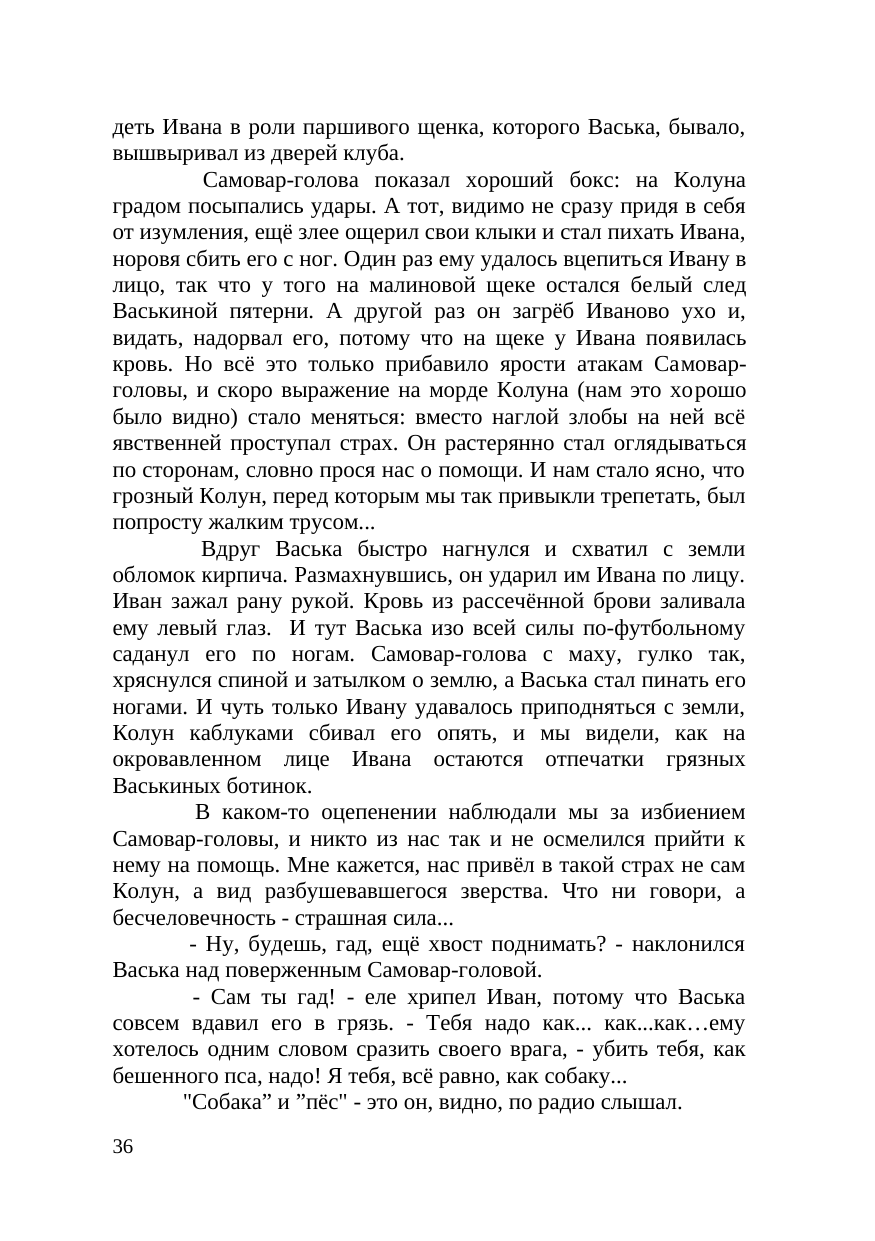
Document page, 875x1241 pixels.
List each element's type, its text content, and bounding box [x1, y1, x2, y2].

text В каком-то оцепенении наблюдали мы за избиением Самовар-головы, и никто из нас так и не осмелился прийти к нему на помощь. Мне кажется, нас привёл в такой страх не сам Колун, а вид разбушевавшегося зверства. Что ни говори, а бесчеловечность - страшная сила... [112, 798, 746, 930]
text Вдруг Васька быстро нагнулся и схватил с земли обломок кирпича. Размахнувшись, он ударил им Ивана по лицу. Иван зажал рану рукой. Кровь из рассечённой брови заливала ему левый глаз. И тут Васька изо всей силы по-футбольному саданул его по ногам. Самовар-голова с маху, гулко так, хряснулся спиной и затылком о землю, а Васька стал пинать его ногами. И чуть только Ивану удавалось приподняться с земли, Колун каблуками сбивал его опять, и мы видели, как на окровавленном лице Ивана остаются отпечатки грязных Васькиных ботинок. [112, 535, 746, 798]
text "Собака” и ”пёс" - это он, видно, по радио слышал. [112, 1088, 746, 1114]
text - Ну, будешь, гад, ещё хвост поднимать? - наклонился Васька над поверженным Самовар-головой. [112, 930, 746, 983]
text Самовар-голова показал хороший бокс: на Колуна градом посыпались удары. А тот, видимо не сразу придя в себя от изумления, ещё злее ощерил свои клыки и стал пихать Ивана, норовя сбить его с ног. Один раз ему удалось вцепиться Ивану в лицо, так что у того на малиновой щеке остался белый след Васькиной пятерни. А другой раз он загрёб Иваново ухо и, видать, надорвал его, потому что на щеке у Ивана появилась кровь. Но всё это только прибавило ярости атакам Самовар-головы, и скоро выражение на морде Колуна (нам это хорошо было видно) стало меняться: вместо наглой злобы на ней всё явственней проступал страх. Он растерянно стал оглядываться по сторонам, словно прося нас о помощи. И нам стало ясно, что грозный Колун, перед которым мы так привыкли трепетать, был попросту жалким трусом... [112, 166, 746, 535]
text - Сам ты гад! - еле хрипел Иван, потому что Васька совсем вдавил его в грязь. - Тебя надо как... как...как…ему хотелось одним словом сразить своего врага, - убить тебя, как бешенного пса, надо! Я тебя, всё равно, как собаку... [112, 983, 746, 1088]
